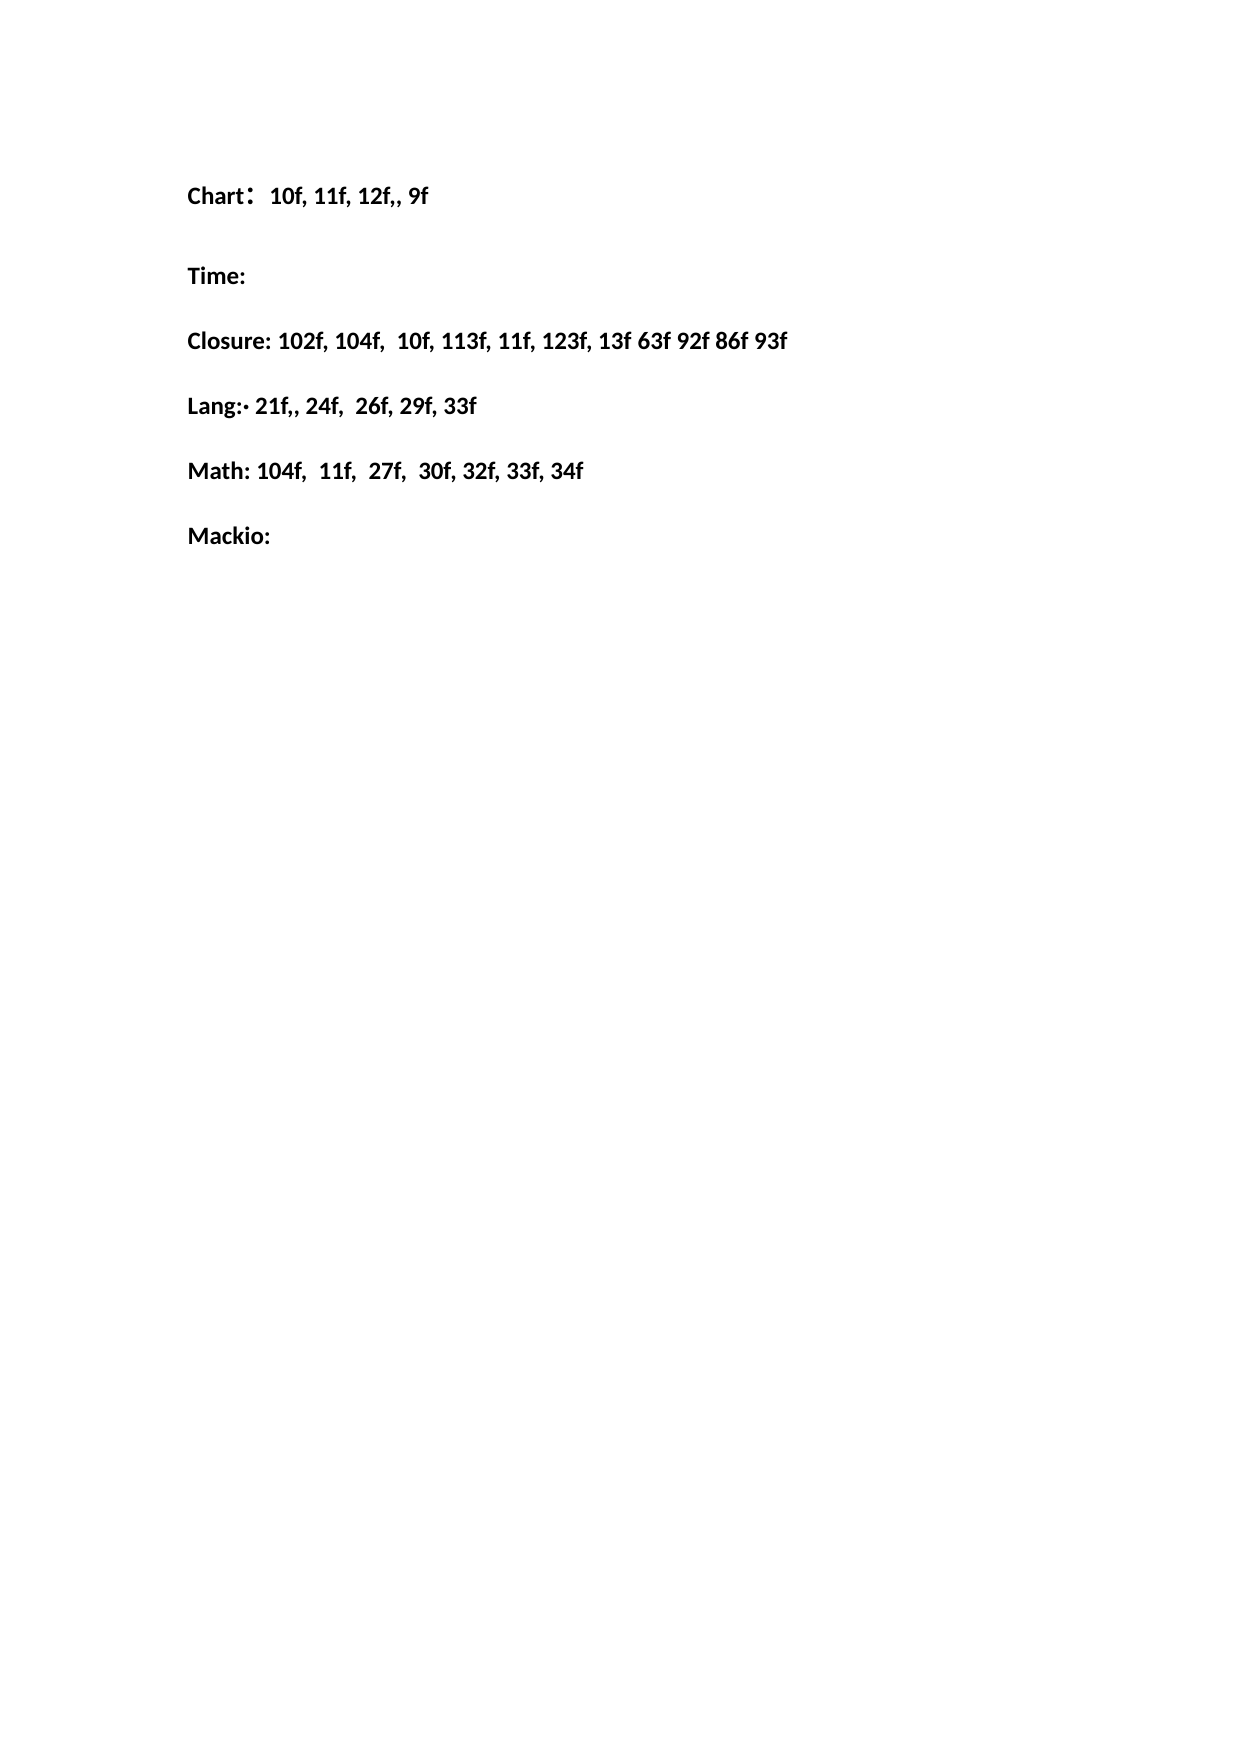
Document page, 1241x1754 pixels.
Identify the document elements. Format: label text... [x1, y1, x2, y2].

text Math: 104f, 11f, 27f, 30f, 32f, 33f, 34f [187, 454, 1053, 487]
text Time: [187, 259, 1053, 292]
text Mackio: [187, 519, 1053, 552]
text Chart：10f, 11f, 12f,, 9f [187, 162, 1053, 227]
text Lang:· 21f,, 24f, 26f, 29f, 33f [187, 389, 1053, 422]
text Closure: 102f, 104f, 10f, 113f, 11f, 123f, 13f 63f 92f 86f 93f [187, 324, 1053, 357]
